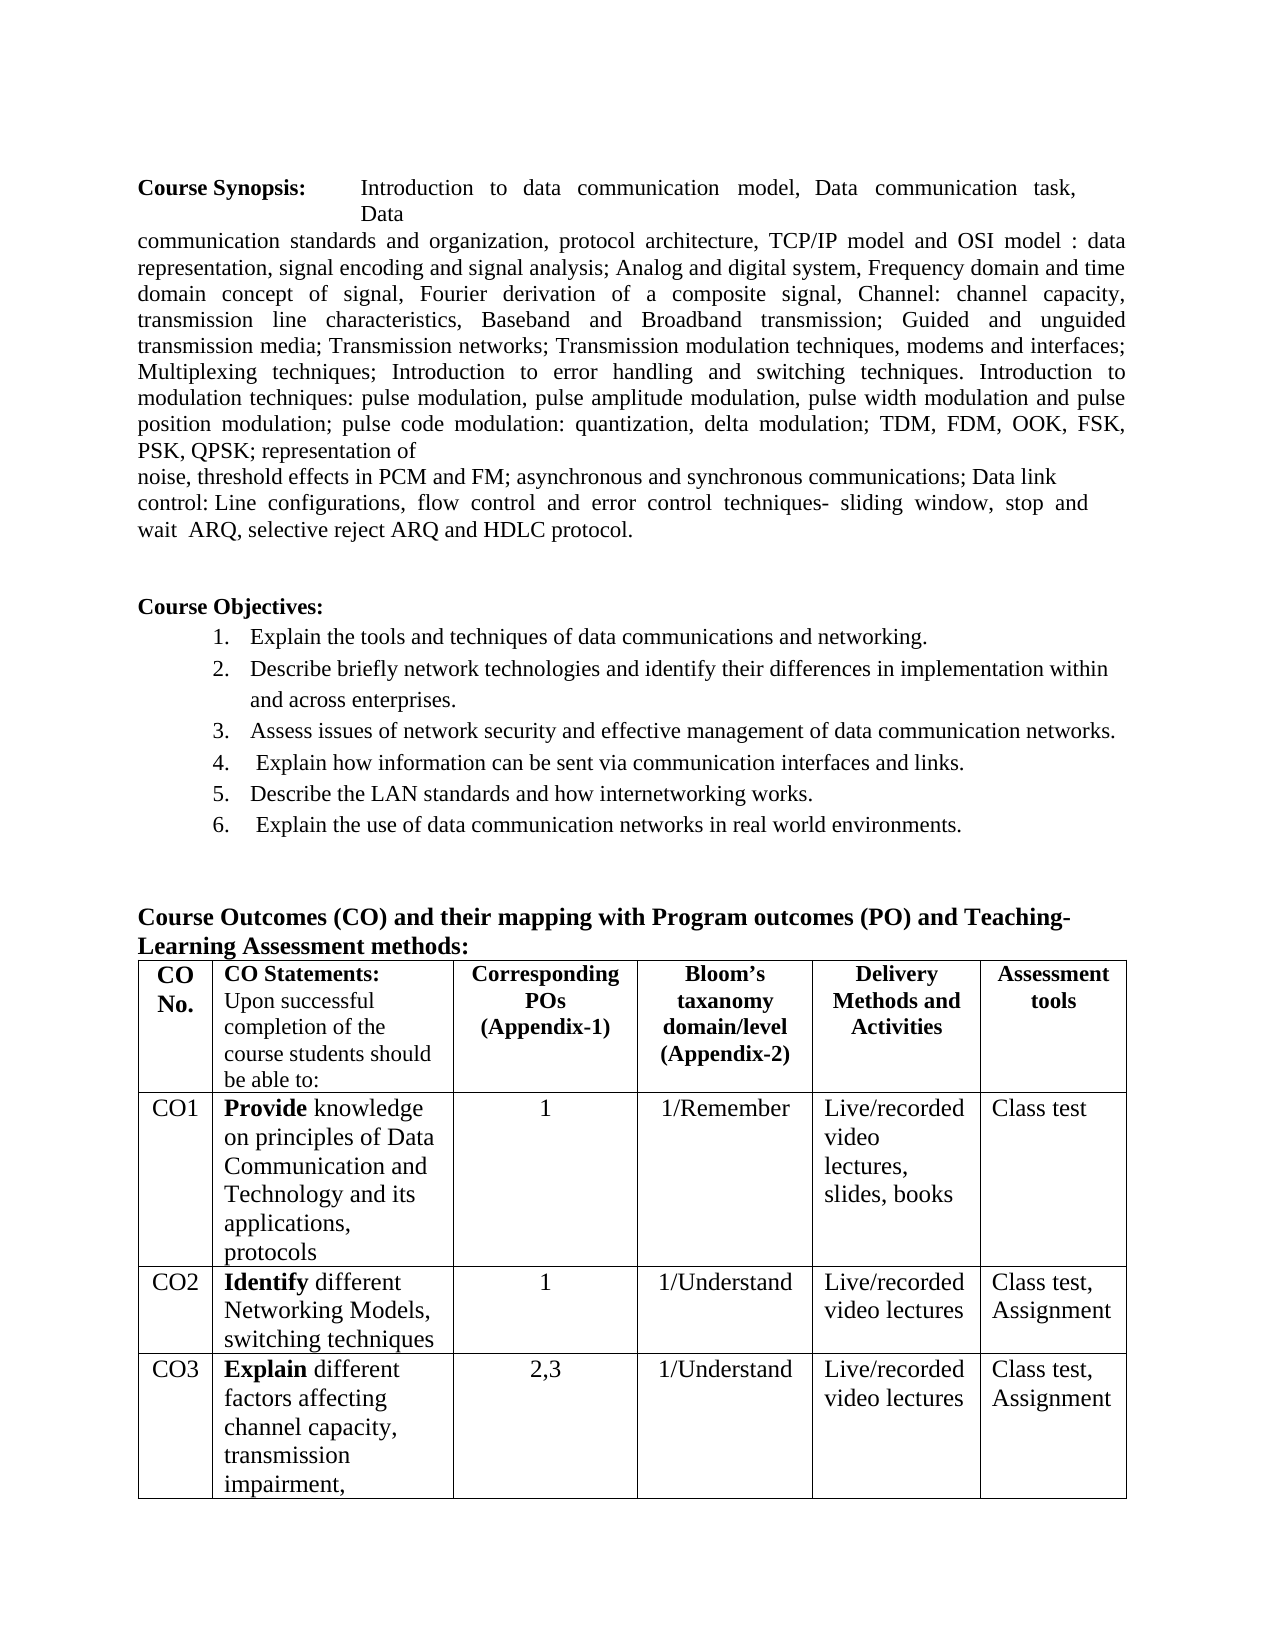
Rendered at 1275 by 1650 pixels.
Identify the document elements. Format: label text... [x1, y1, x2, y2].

list Explain the tools and techniques of data communications and networking. [212, 620, 1127, 651]
text Course Outcomes (CO) and their mapping with Program outcomes (PO) and Teaching- [137, 902, 1127, 931]
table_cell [981, 1354, 1126, 1498]
table_cell Live/recorded video lectures, slides, books [813, 1093, 980, 1266]
table_cell 1 [454, 1267, 637, 1353]
table_cell Live/recorded video lectures [813, 1267, 980, 1353]
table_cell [213, 1354, 453, 1498]
table_cell 1 [454, 1093, 637, 1266]
table_cell CO3 [139, 1354, 212, 1498]
table_cell 1/Understand [638, 1267, 812, 1353]
table_cell 2,3 [454, 1354, 637, 1498]
text Course Objectives: [137, 593, 1127, 620]
list Explain how information can be sent via communication interfaces and links. [212, 745, 1127, 777]
text Course Synopsis: Introduction to data communication model, Data communication task, Data [137, 174, 1127, 227]
text noise, threshold effects in PCM and FM; asynchronous and synchronous communications; Data link control: Line configurations, flow control and error control techniques- sliding window, stop and wait ARQ, selective reject ARQ and HDLC protocol. [137, 463, 1127, 542]
list Describe briefly network technologies and identify their differences in implementation within and across enterprises. [212, 651, 1127, 714]
table_cell CO1 [139, 1093, 212, 1266]
list Describe the LAN standards and how internetworking works. [212, 777, 1127, 808]
table_cell Provide knowledge on principles of Data Communication and Technology and its applications, protocols [213, 1093, 453, 1266]
table_header Delivery Methods and Activities [813, 961, 980, 1092]
list Assess issues of network security and effective management of data communication networks. [212, 714, 1127, 745]
table_header Assessment tools [981, 961, 1126, 1092]
table_header Corresponding POs (Appendix-1) [454, 961, 637, 1092]
table_header CO No. [139, 961, 212, 1092]
table_cell Class test, Assignment [981, 1267, 1126, 1353]
list Explain the use of data communication networks in real world environments. [212, 808, 1127, 839]
table_cell Class test [981, 1093, 1126, 1266]
table_cell CO2 [139, 1267, 212, 1353]
table_cell 1/Understand [638, 1354, 812, 1498]
table_cell 1/Remember [638, 1093, 812, 1266]
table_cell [813, 1354, 980, 1498]
text Learning Assessment methods: [137, 931, 1127, 959]
table_cell Identify different Networking Models, switching techniques [213, 1267, 453, 1353]
text communication standards and organization, protocol architecture, TCP/IP model and OSI model : data representation, signal encoding and signal analysis; Analog and digital system, Frequency domain and time domain concept of signal, Fourier derivation of a composite signal, Channel: channel capacity, transmission line characteristics, Baseband and Broadband transmission; Guided and unguided transmission media; Transmission networks; Transmission modulation techniques, modems and interfaces; Multiplexing techniques; Introduction to error handling and switching techniques. Introduction to modulation techniques: pulse modulation, pulse amplitude modulation, pulse width modulation and pulse position modulation; pulse code modulation: quantization, delta modulation; TDM, FDM, OOK, FSK, PSK, QPSK; representation of [137, 228, 1127, 463]
table_header CO Statements: Upon successful completion of the course students should be able to: [213, 961, 453, 1092]
table_header Bloom’s taxanomy domain/level (Appendix-2) [638, 961, 812, 1092]
